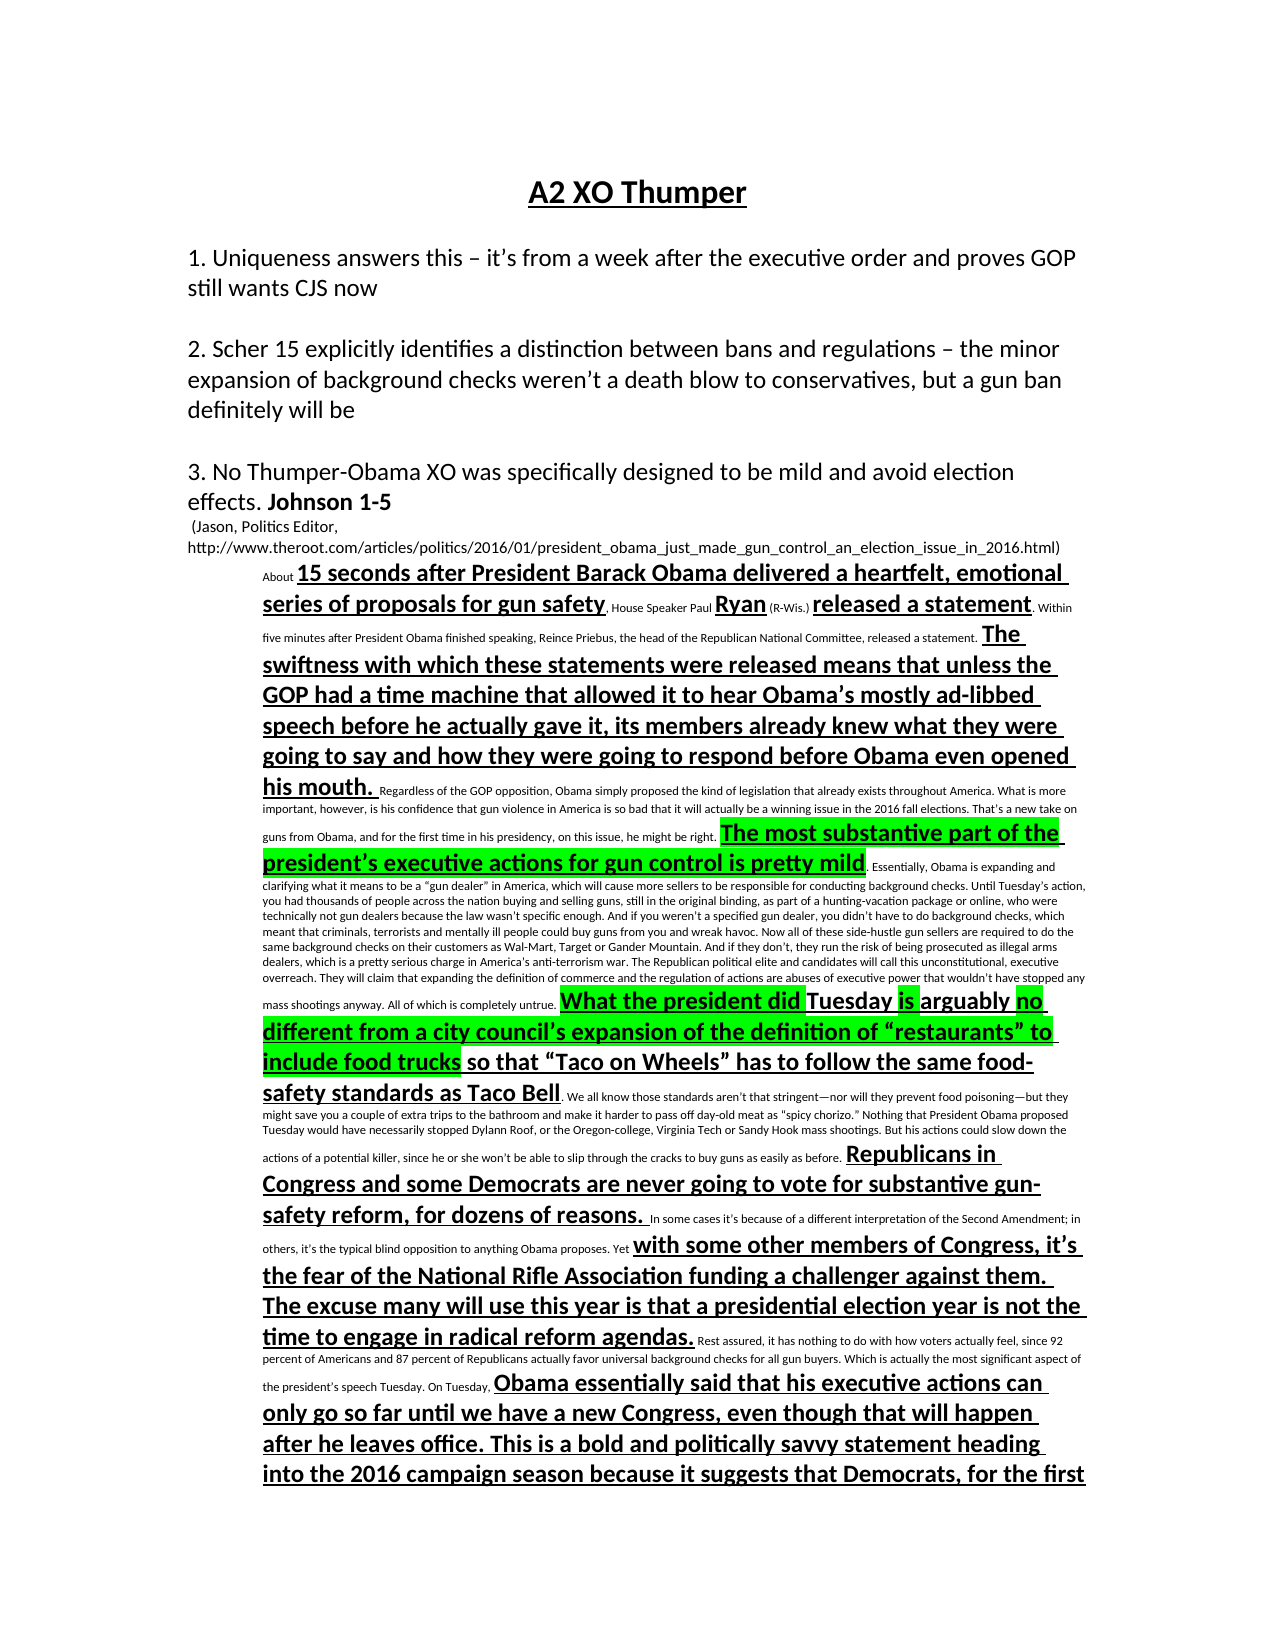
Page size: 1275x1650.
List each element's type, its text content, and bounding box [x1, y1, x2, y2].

text 3. No Thumper-Obama XO was specifically designed to be mild and avoid election effects. Johnson 1-5 [187, 456, 1087, 517]
subtitle A2 XO Thumper [187, 171, 1087, 212]
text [262, 1317, 1087, 1489]
text 2. Scher 15 explicitly identifies a distinction between bans and regulations – the minor expansion of background checks weren’t a death blow to conservatives, but a gun ban definitely will be [187, 334, 1087, 425]
text (Jason, Politics Editor, http://www.theroot.com/articles/politics/2016/01/president_obama_just_made_gun_control_an_election_issue_in_2016.html) [187, 517, 1087, 557]
text 1. Uniqueness answers this – it’s from a week after the executive order and proves GOP still wants CJS now [187, 242, 1087, 303]
